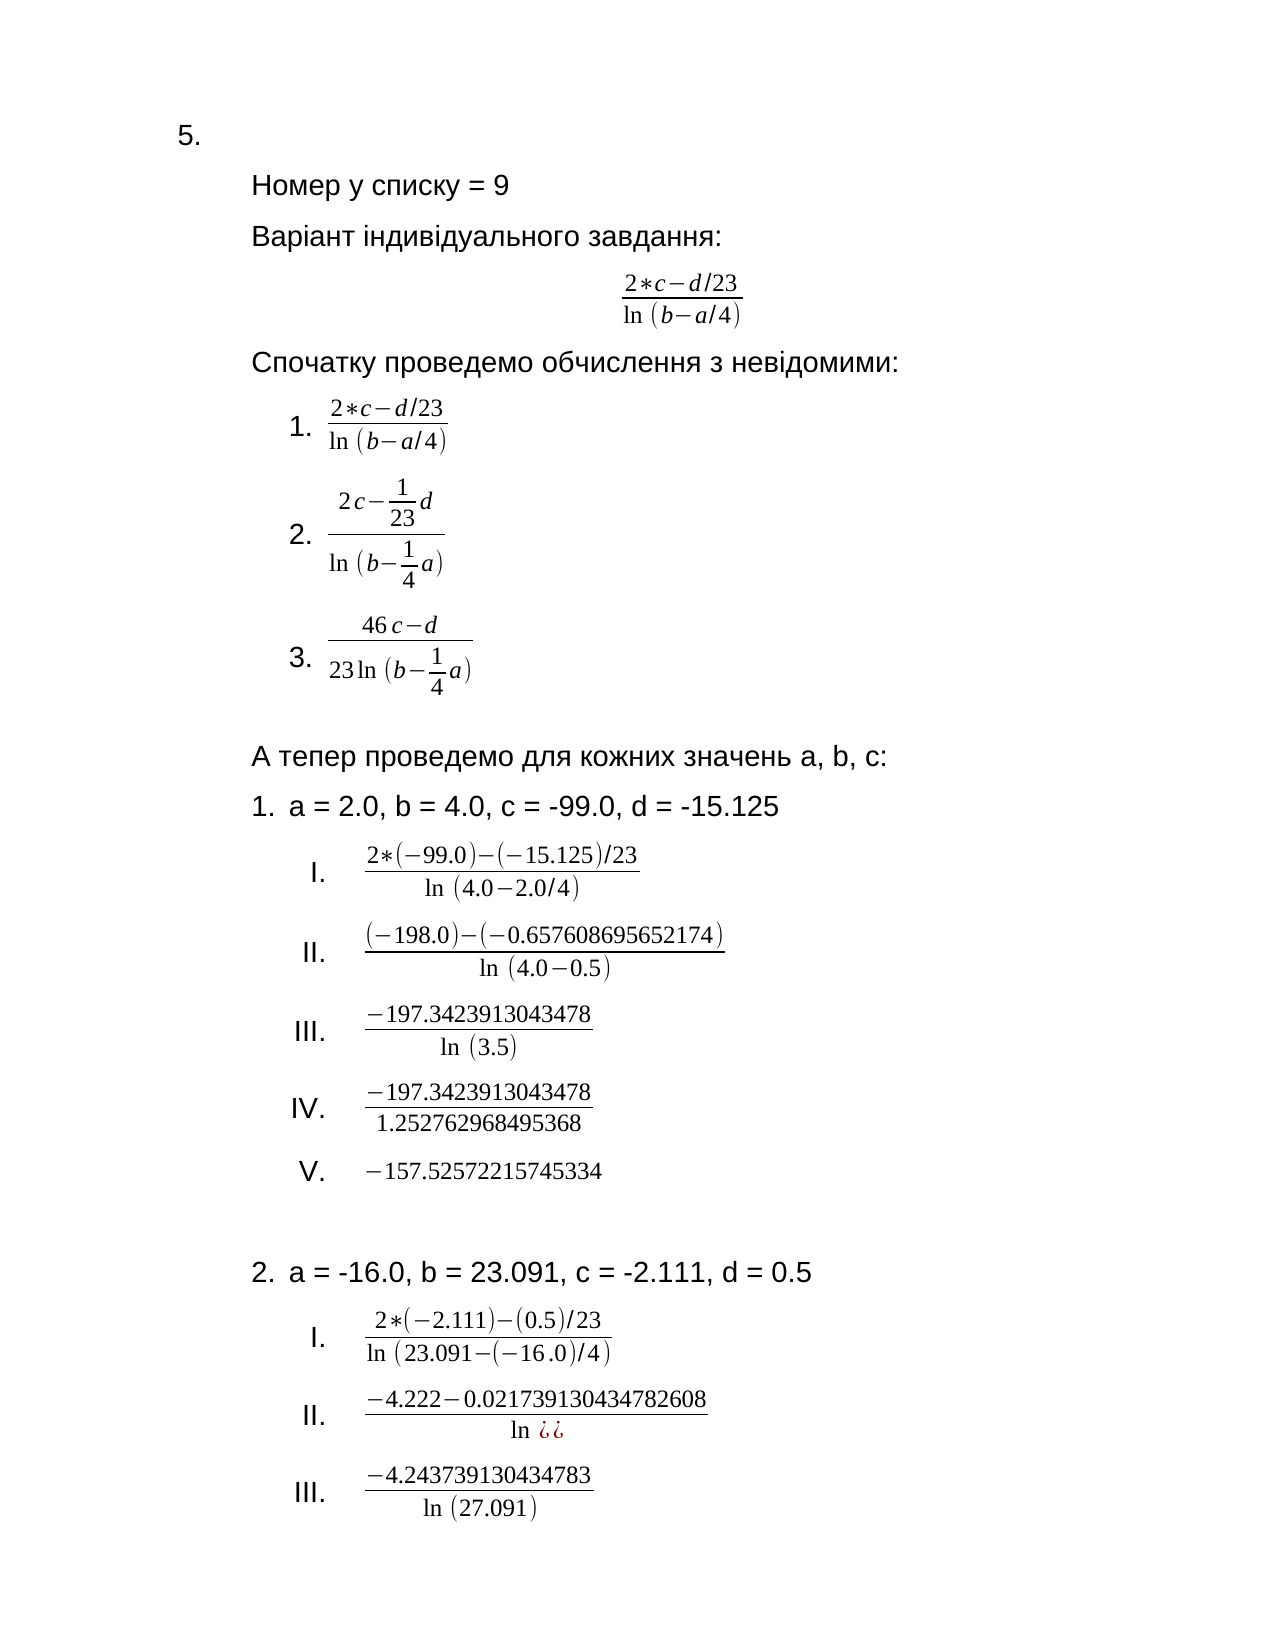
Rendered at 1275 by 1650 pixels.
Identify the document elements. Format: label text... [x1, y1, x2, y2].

text Варіант індивідуального завдання: [215, 219, 1186, 252]
text 5. [177, 118, 1186, 152]
list a = -16.0, b = 23.091, c = -2.111, d = 0.5 [251, 1255, 1186, 1288]
text Спочатку проведемо обчислення з невідомими: [215, 345, 1186, 378]
text А тепер проведемо для кожних значень a, b, c: [177, 739, 1186, 773]
text Номер у списку = 9 [215, 168, 1186, 202]
list a = 2.0, b = 4.0, c = -99.0, d = -15.125 [251, 789, 1186, 823]
